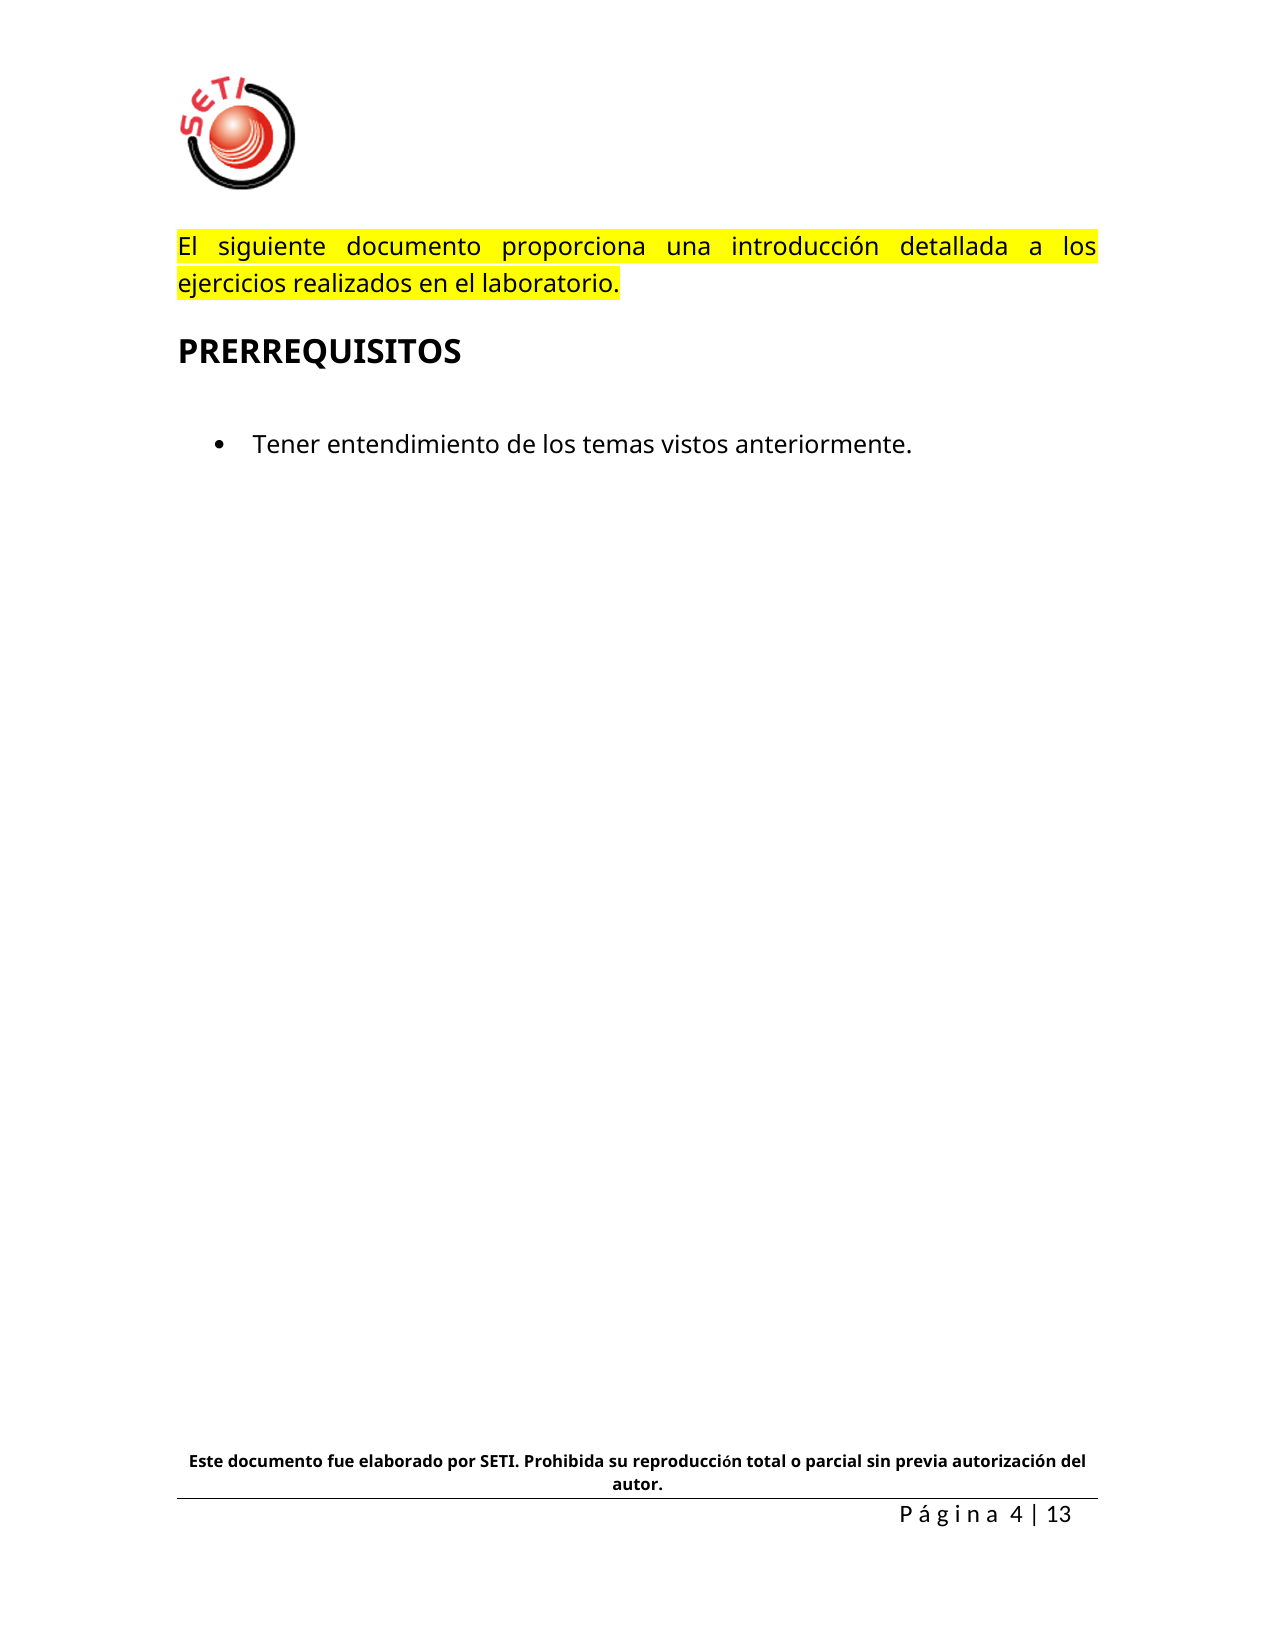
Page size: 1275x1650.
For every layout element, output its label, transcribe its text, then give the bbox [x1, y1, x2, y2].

text El siguiente documento proporciona una introducción detallada a los ejercicios realizados en el laboratorio. [177, 263, 1098, 300]
list Tener entendimiento de los temas vistos anteriormente. [215, 427, 1098, 461]
picture [177, 73, 305, 201]
subtitle PRERREQUISITOS [177, 328, 1098, 373]
